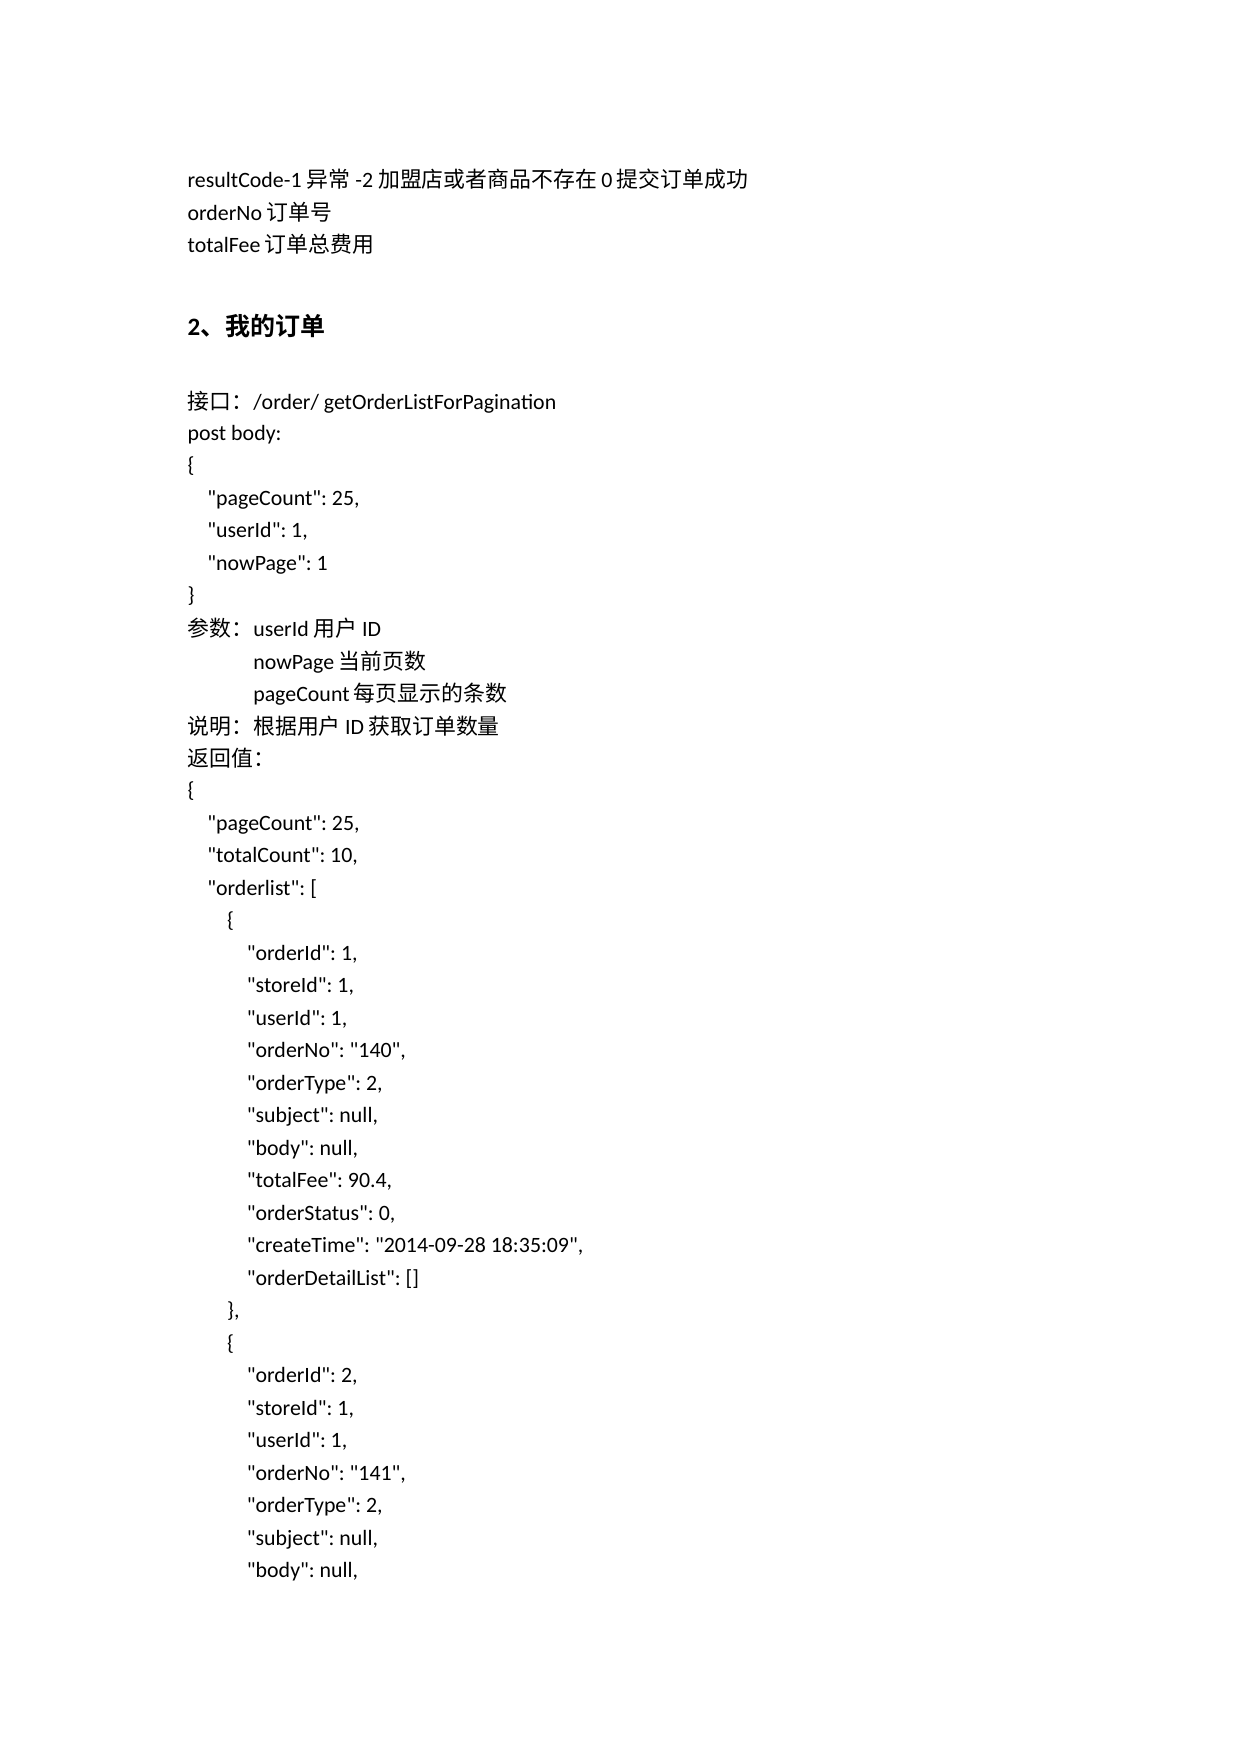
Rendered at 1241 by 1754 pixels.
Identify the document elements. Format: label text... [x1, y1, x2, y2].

text "storeId": 1, [187, 968, 1053, 1001]
text "createTime": "2014-09-28 18:35:09", [187, 1228, 1053, 1261]
text "orderNo": "141", [187, 1456, 1053, 1488]
text "orderId": 2, [187, 1358, 1053, 1391]
text "orderId": 1, [187, 936, 1053, 968]
text "orderDetailList": [] [187, 1261, 1053, 1293]
text resultCode-1 异常 -2 加盟店或者商品不存在0提交订单成功 [187, 162, 1053, 194]
text "orderNo": "140", [187, 1033, 1053, 1066]
text { [187, 448, 1053, 481]
text "body": null, [187, 1553, 1053, 1586]
text { [187, 1326, 1053, 1358]
text }, [187, 1293, 1053, 1326]
text { [187, 773, 1053, 806]
text totalFee订单总费用 [187, 227, 1053, 259]
text "userId": 1, [187, 513, 1053, 546]
text "totalFee": 90.4, [187, 1163, 1053, 1196]
text { [187, 903, 1053, 936]
text 返回值： [187, 741, 1053, 773]
text } [187, 578, 1053, 611]
text "orderlist": [ [187, 871, 1053, 903]
text "body": null, [187, 1131, 1053, 1163]
text "totalCount": 10, [187, 838, 1053, 871]
text "subject": null, [187, 1098, 1053, 1131]
text 说明：根据用户ID获取订单数量 [187, 708, 1053, 741]
text orderNo订单号 [187, 194, 1053, 227]
text "userId": 1, [187, 1001, 1053, 1033]
text "pageCount": 25, [187, 806, 1053, 838]
text "userId": 1, [187, 1423, 1053, 1456]
text pageCount每页显示的条数 [253, 676, 1053, 708]
text nowPage当前页数 [253, 643, 1053, 676]
text "orderType": 2, [187, 1488, 1053, 1521]
text "orderStatus": 0, [187, 1196, 1053, 1228]
text "orderType": 2, [187, 1066, 1053, 1098]
text "nowPage": 1 [187, 546, 1053, 578]
text "storeId": 1, [187, 1391, 1053, 1423]
text "subject": null, [187, 1521, 1053, 1553]
subtitle 2、我的订单 [187, 292, 1053, 357]
text post body: [187, 416, 1053, 448]
text 接口：/order/ getOrderListForPagination [187, 383, 1053, 416]
text "pageCount": 25, [187, 481, 1053, 513]
text 参数：userId 用户ID [187, 611, 1053, 643]
